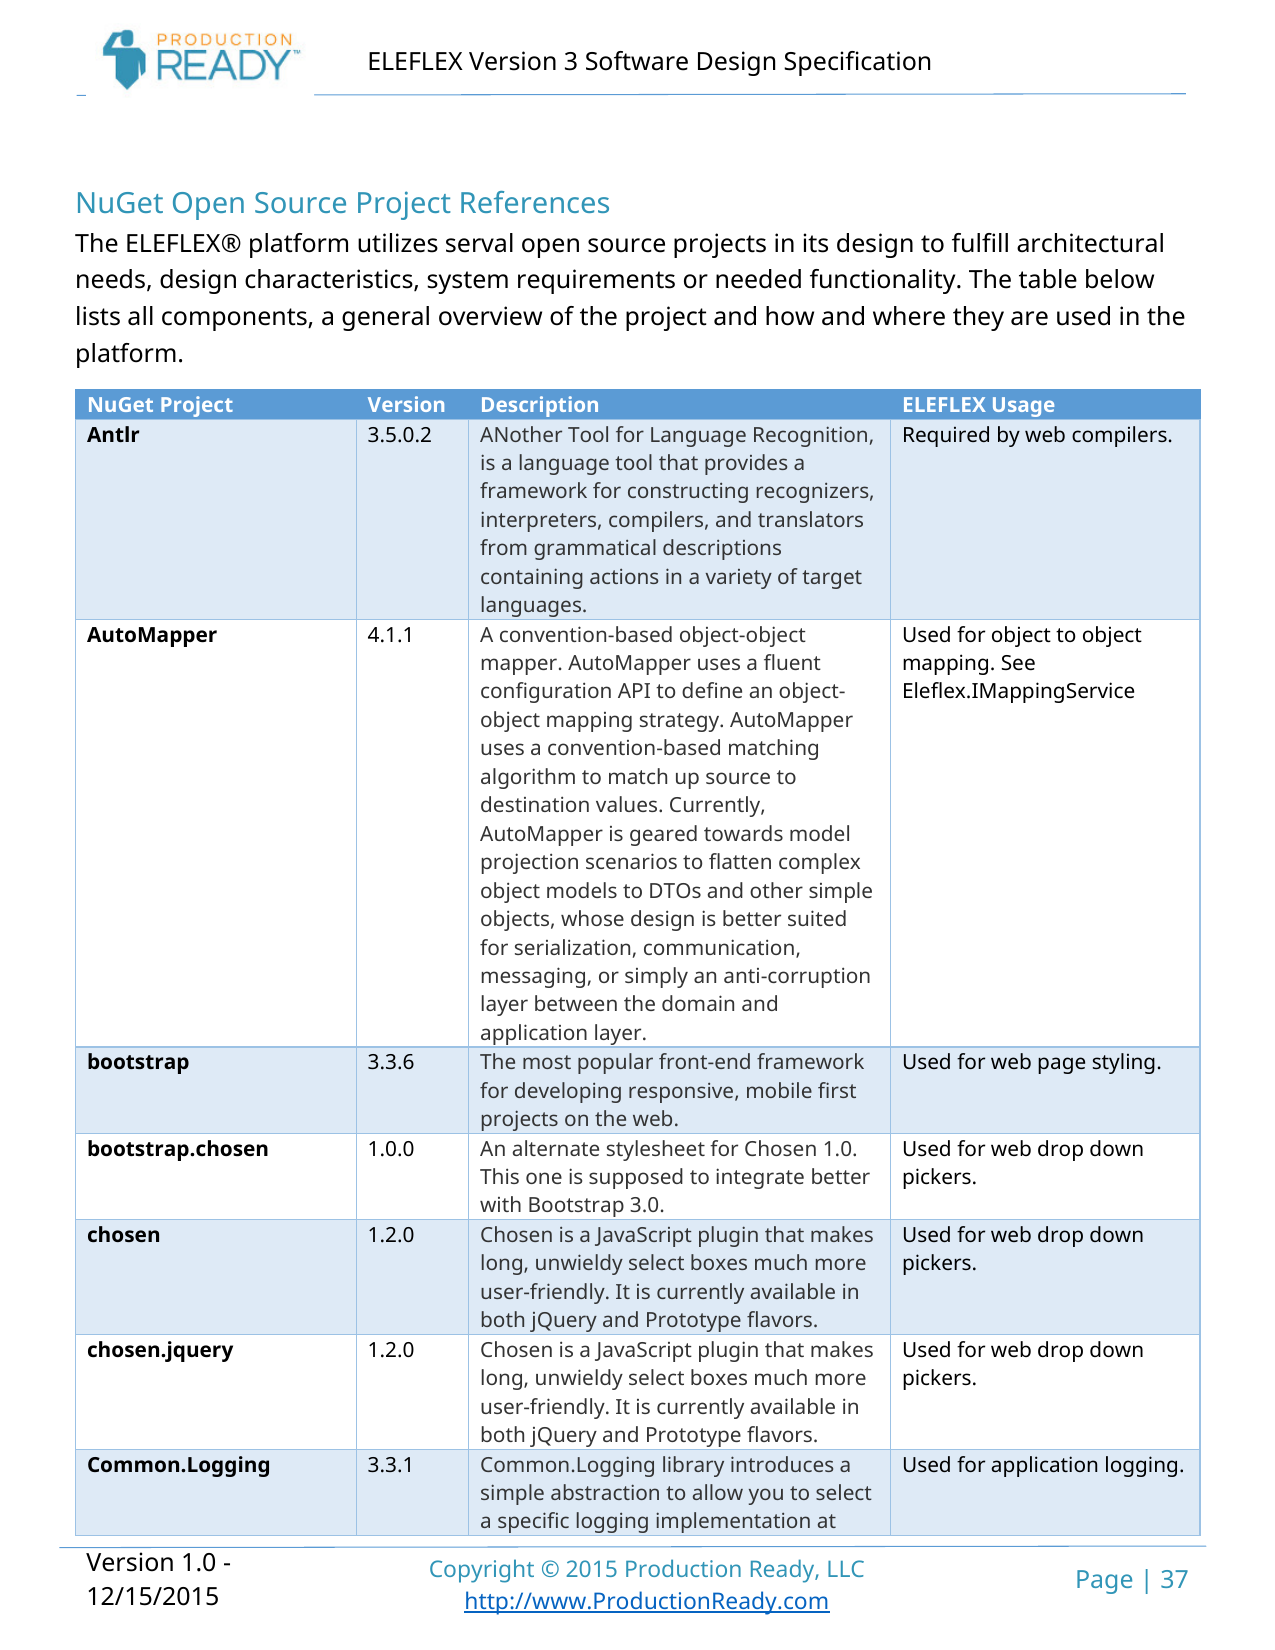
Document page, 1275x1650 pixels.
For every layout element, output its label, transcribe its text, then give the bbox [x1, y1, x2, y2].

text The ELEFLEX® platform utilizes serval open source projects in its design to fulfill architectural needs, design characteristics, system requirements or needed functionality. The table below lists all components, a general overview of the project and how and where they are used in the platform. [75, 225, 1200, 370]
table_cell bootstrap [76, 1048, 356, 1133]
table_cell Required by web compilers. [891, 420, 1199, 619]
subtitle NuGet Open Source Project References [75, 183, 1200, 222]
table_cell Common.Logging [76, 1450, 356, 1535]
table_cell 3.5.0.2 [357, 420, 468, 619]
table_cell Chosen is a JavaScript plugin that makes long, unwieldy select boxes much more user-friendly. It is currently available in both jQuery and Prototype flavors. [469, 1335, 890, 1449]
table_header ELEFLEX Usage [891, 390, 1199, 419]
table_cell 1.2.0 [357, 1335, 468, 1449]
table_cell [891, 1450, 1199, 1535]
table_cell The most popular front-end framework for developing responsive, mobile first projects on the web. [469, 1048, 890, 1133]
table_cell 4.1.1 [357, 620, 468, 1046]
table_cell Used for object to object mapping. See Eleflex.IMappingService [891, 620, 1199, 1046]
table_cell Used for web drop down pickers. [891, 1134, 1199, 1219]
table_cell An alternate stylesheet for Chosen 1.0. This one is supposed to integrate better with Bootstrap 3.0. [469, 1134, 890, 1219]
table_header Version [357, 390, 468, 419]
table_cell Chosen is a JavaScript plugin that makes long, unwieldy select boxes much more user-friendly. It is currently available in both jQuery and Prototype flavors. [469, 1220, 890, 1334]
table_cell A convention-based object-object mapper. AutoMapper uses a fluent configuration API to define an object-object mapping strategy. AutoMapper uses a convention-based matching algorithm to match up source to destination values. Currently, AutoMapper is geared towards model projection scenarios to flatten complex object models to DTOs and other simple objects, whose design is better suited for serialization, communication, messaging, or simply an anti-corruption layer between the domain and application layer. [469, 620, 890, 1046]
table_cell Used for web drop down pickers. [891, 1220, 1199, 1334]
picture [86, 15, 315, 107]
table_cell Used for web page styling. [891, 1048, 1199, 1133]
table_cell chosen [76, 1220, 356, 1334]
table_header Description [469, 390, 890, 419]
table_cell Antlr [76, 420, 356, 619]
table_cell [469, 1450, 890, 1535]
table_cell Used for web drop down pickers. [891, 1335, 1199, 1449]
table_cell 1.0.0 [357, 1134, 468, 1219]
table_cell chosen.jquery [76, 1335, 356, 1449]
table_cell ANother Tool for Language Recognition, is a language tool that provides a framework for constructing recognizers, interpreters, compilers, and translators from grammatical descriptions containing actions in a variety of target languages. [469, 420, 890, 619]
table_cell AutoMapper [76, 620, 356, 1046]
table_cell 1.2.0 [357, 1220, 468, 1334]
table_cell 3.3.1 [357, 1450, 468, 1535]
table_cell bootstrap.chosen [76, 1134, 356, 1219]
table_header NuGet Project [76, 390, 356, 419]
table_cell 3.3.6 [357, 1048, 468, 1133]
